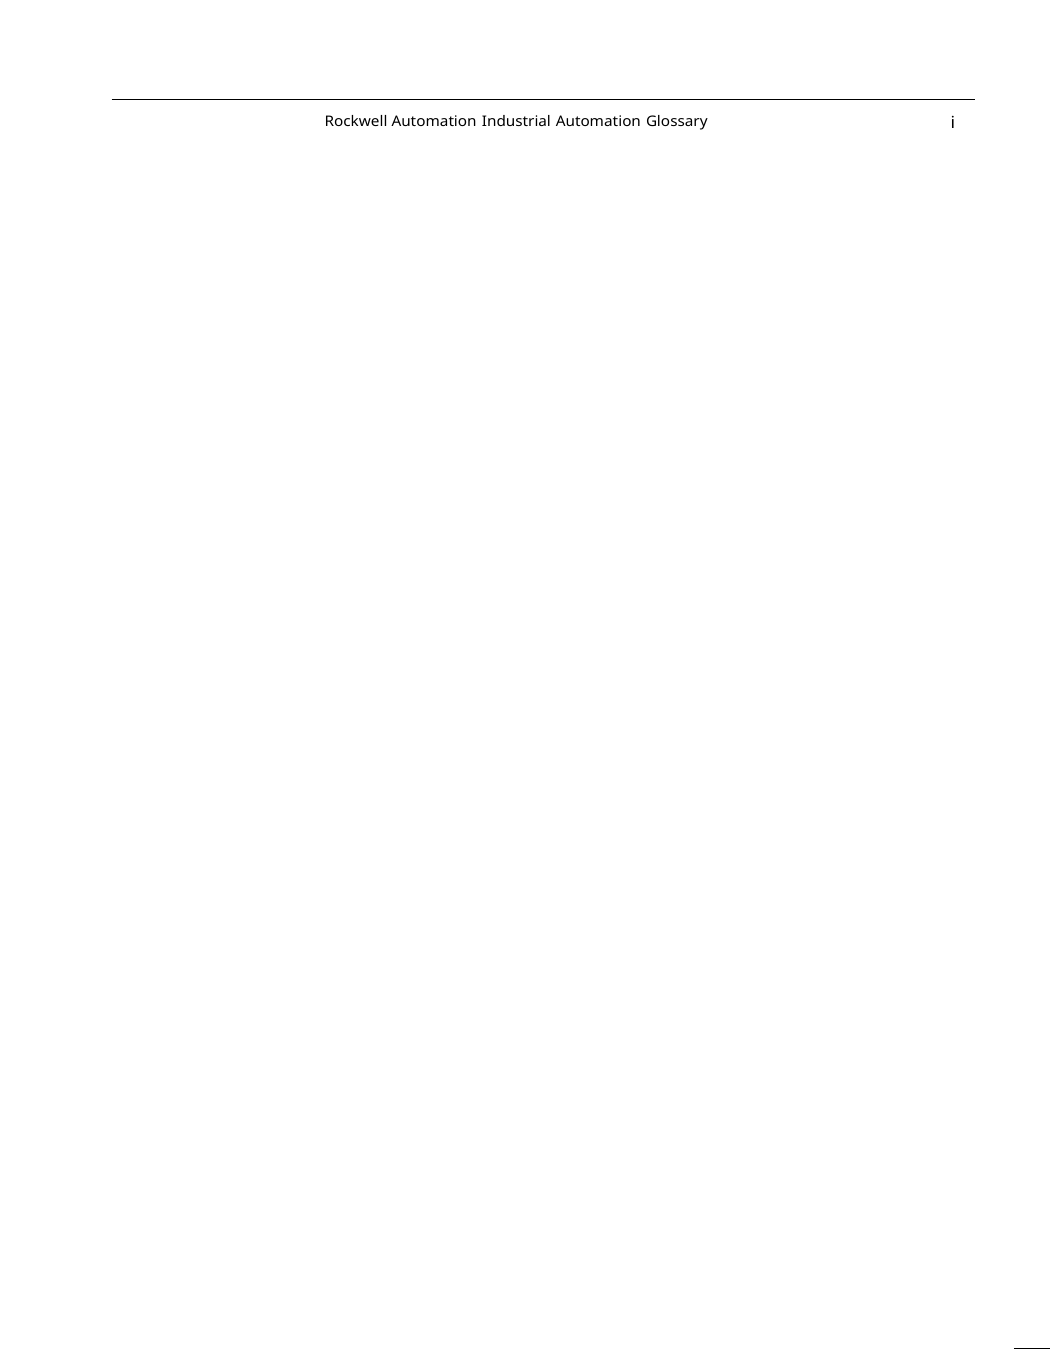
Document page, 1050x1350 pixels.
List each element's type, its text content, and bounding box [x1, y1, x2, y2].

text Rockwell Automation Industrial Automation Glossary i [324, 110, 969, 133]
